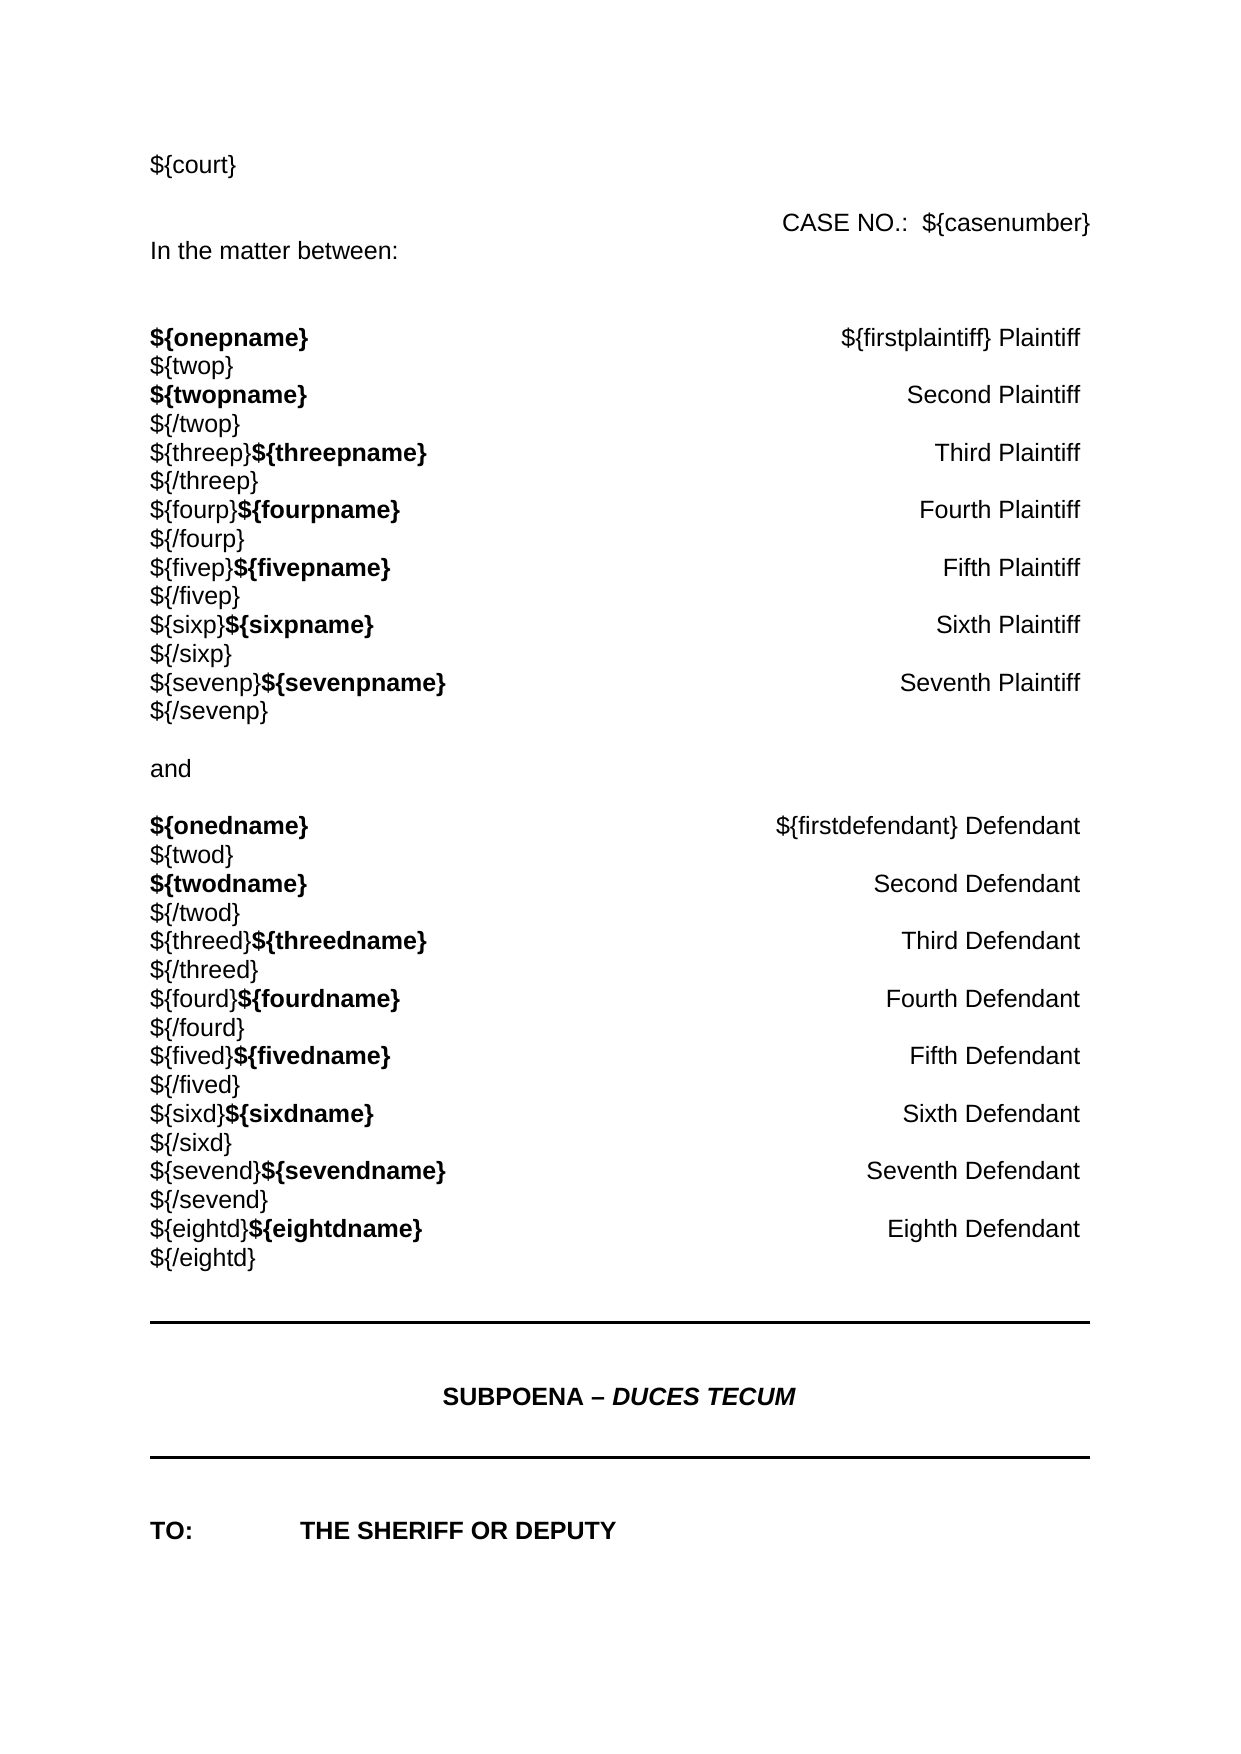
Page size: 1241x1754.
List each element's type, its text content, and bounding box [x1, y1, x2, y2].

text ${sixp}${sixpname} Sixth Plaintiff [150, 610, 1090, 639]
text ${fived}${fivedname} Fifth Defendant [150, 1041, 1090, 1070]
text ${twopname} Second Plaintiff [150, 380, 1090, 409]
text ${threep}${threepname} Third Plaintiff [150, 437, 1090, 466]
text ${twod} [150, 840, 1090, 869]
text ${/sixp} [150, 639, 1090, 667]
text TO: THE SHERIFF OR DEPUTY [150, 1516, 1090, 1545]
text and [150, 754, 1090, 782]
text ${sevenp}${sevenpname} Seventh Plaintiff [150, 667, 1090, 696]
text ${threed}${threedname} Third Defendant [150, 926, 1090, 955]
text ${eightd}${eightdname} Eighth Defendant [150, 1214, 1090, 1242]
text ${/sevenp} [150, 696, 1090, 725]
text ${/threed} [150, 955, 1090, 984]
text In the matter between: [150, 236, 1090, 265]
text ${/sevend} [150, 1185, 1090, 1214]
text ${/fourd} [150, 1012, 1090, 1041]
text SUBPOENA – DUCES TECUM [150, 1382, 1090, 1410]
text ${/fourp} [150, 524, 1090, 552]
text ${fivep}${fivepname} Fifth Plaintiff [150, 552, 1090, 581]
text ${sixd}${sixdname} Sixth Defendant [150, 1099, 1090, 1127]
text ${court} [150, 150, 1090, 179]
text ${/threep} [150, 466, 1090, 495]
text ${/fivep} [150, 581, 1090, 610]
text CASE NO.: ${casenumber} [150, 207, 1090, 236]
text ${fourd}${fourdname} Fourth Defendant [150, 984, 1090, 1012]
text ${twop} [150, 351, 1090, 380]
text ${/twod} [150, 897, 1090, 926]
text ${/eightd} [150, 1242, 1090, 1271]
text ${sevend}${sevendname} Seventh Defendant [150, 1156, 1090, 1185]
text ${fourp}${fourpname} Fourth Plaintiff [150, 495, 1090, 524]
text ${twodname} Second Defendant [150, 869, 1090, 897]
text ${onepname} ${firstplaintiff} Plaintiff [150, 322, 1090, 351]
text ${/fived} [150, 1070, 1090, 1099]
text ${/sixd} [150, 1127, 1090, 1156]
text ${/twop} [150, 409, 1090, 437]
text ${onedname} ${firstdefendant} Defendant [150, 811, 1090, 840]
